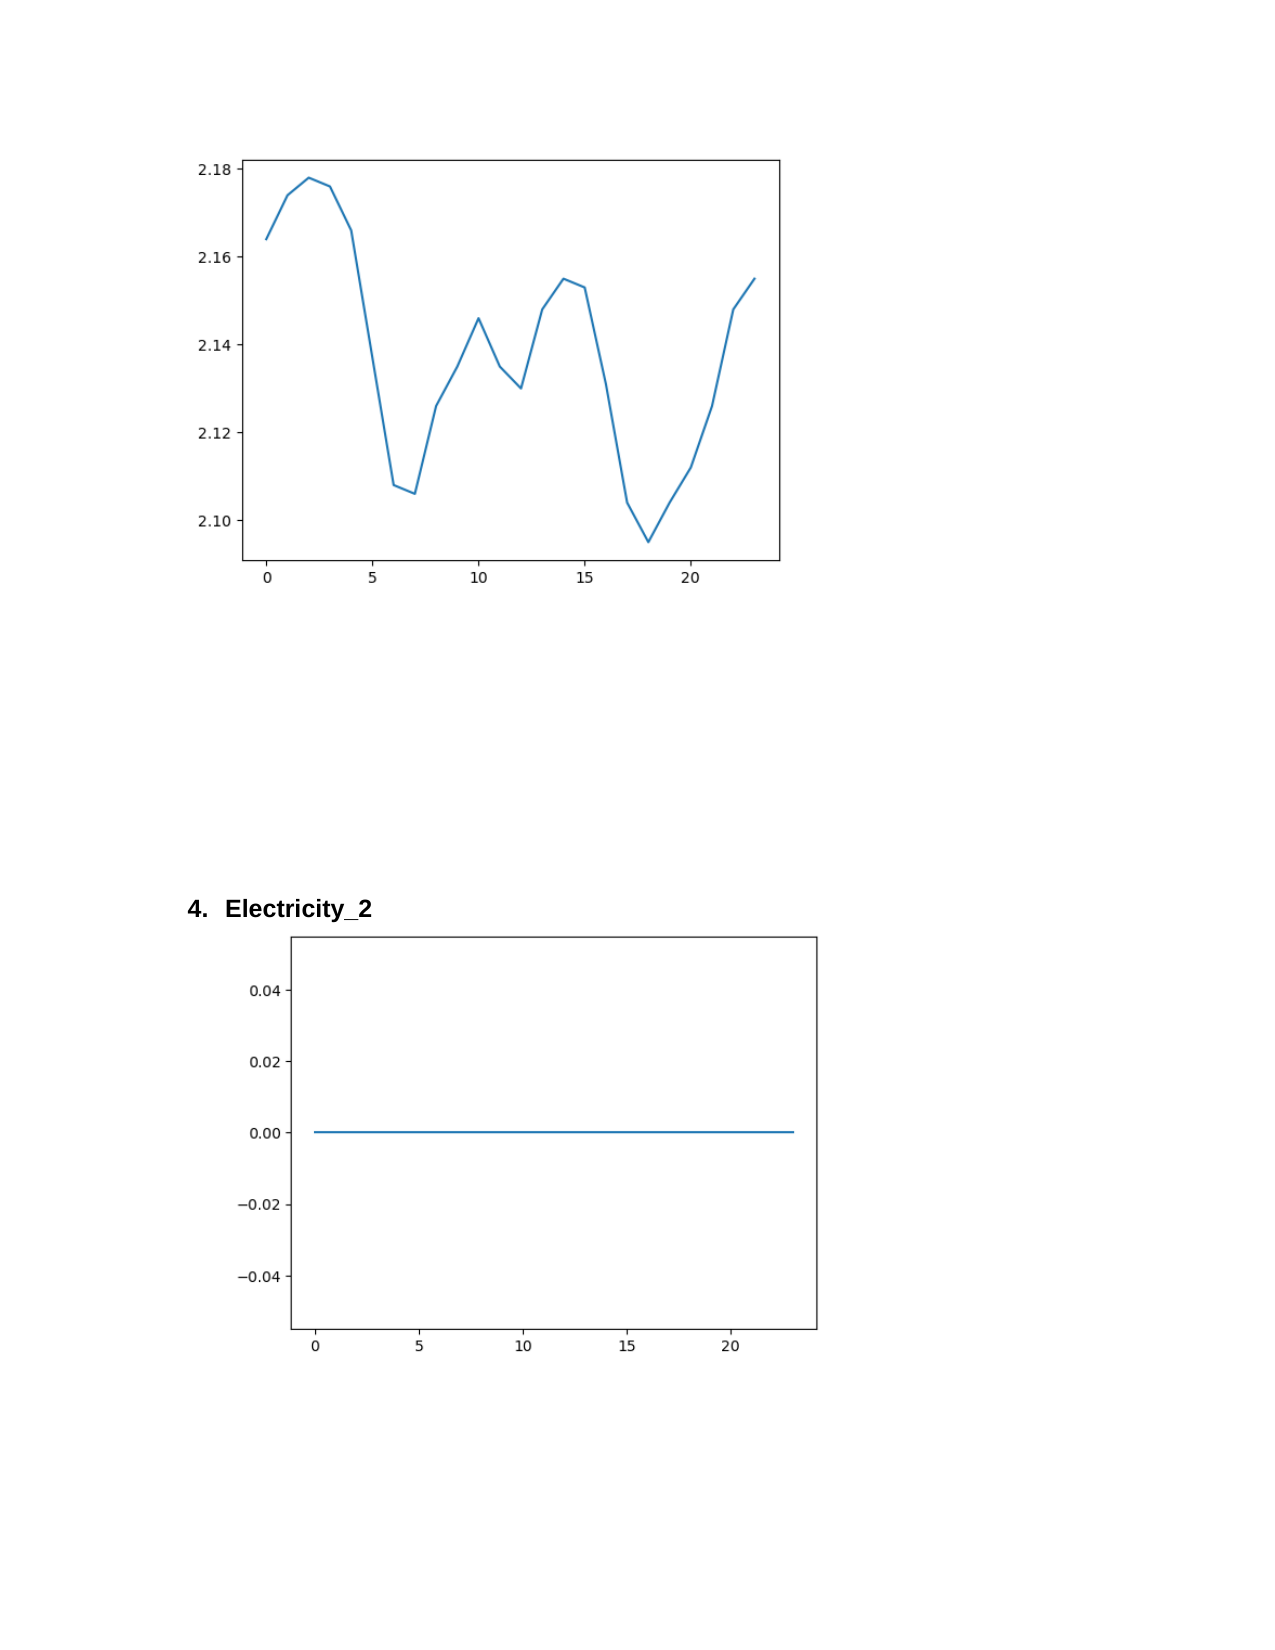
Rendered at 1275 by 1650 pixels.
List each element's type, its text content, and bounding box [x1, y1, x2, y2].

picture [225, 927, 827, 1365]
picture [187, 150, 788, 597]
list Electricity_2 [187, 894, 1125, 923]
